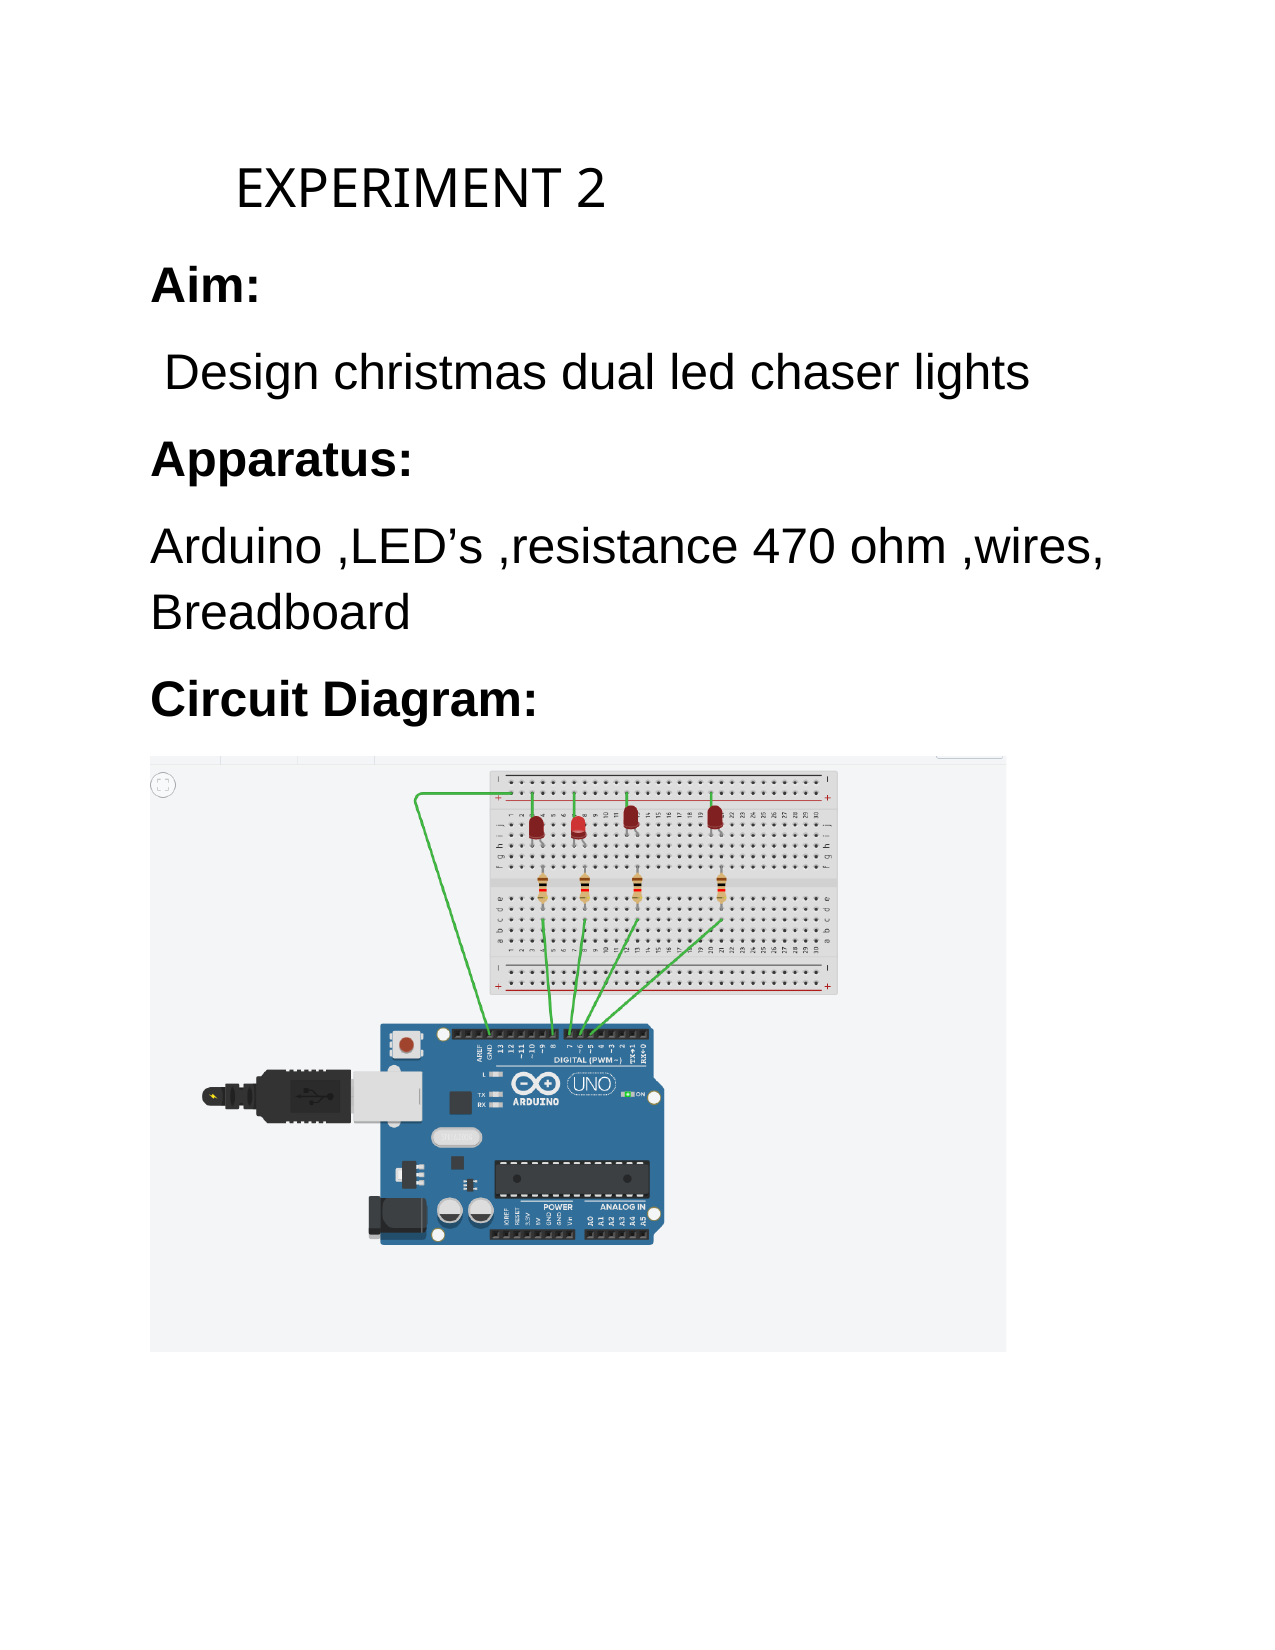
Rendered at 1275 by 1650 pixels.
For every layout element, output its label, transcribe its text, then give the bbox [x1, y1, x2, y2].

text Arduino ,LED’s ,resistance 470 ohm ,wires, Breadboard [150, 516, 1125, 640]
text EXPERIMENT 2 [150, 150, 1125, 224]
text Apparatus: [150, 429, 1125, 487]
text Aim: [150, 256, 1125, 313]
text Design christmas dual led chaser lights [150, 342, 1125, 400]
picture [150, 756, 1007, 1352]
text Circuit Diagram: [150, 669, 1125, 727]
